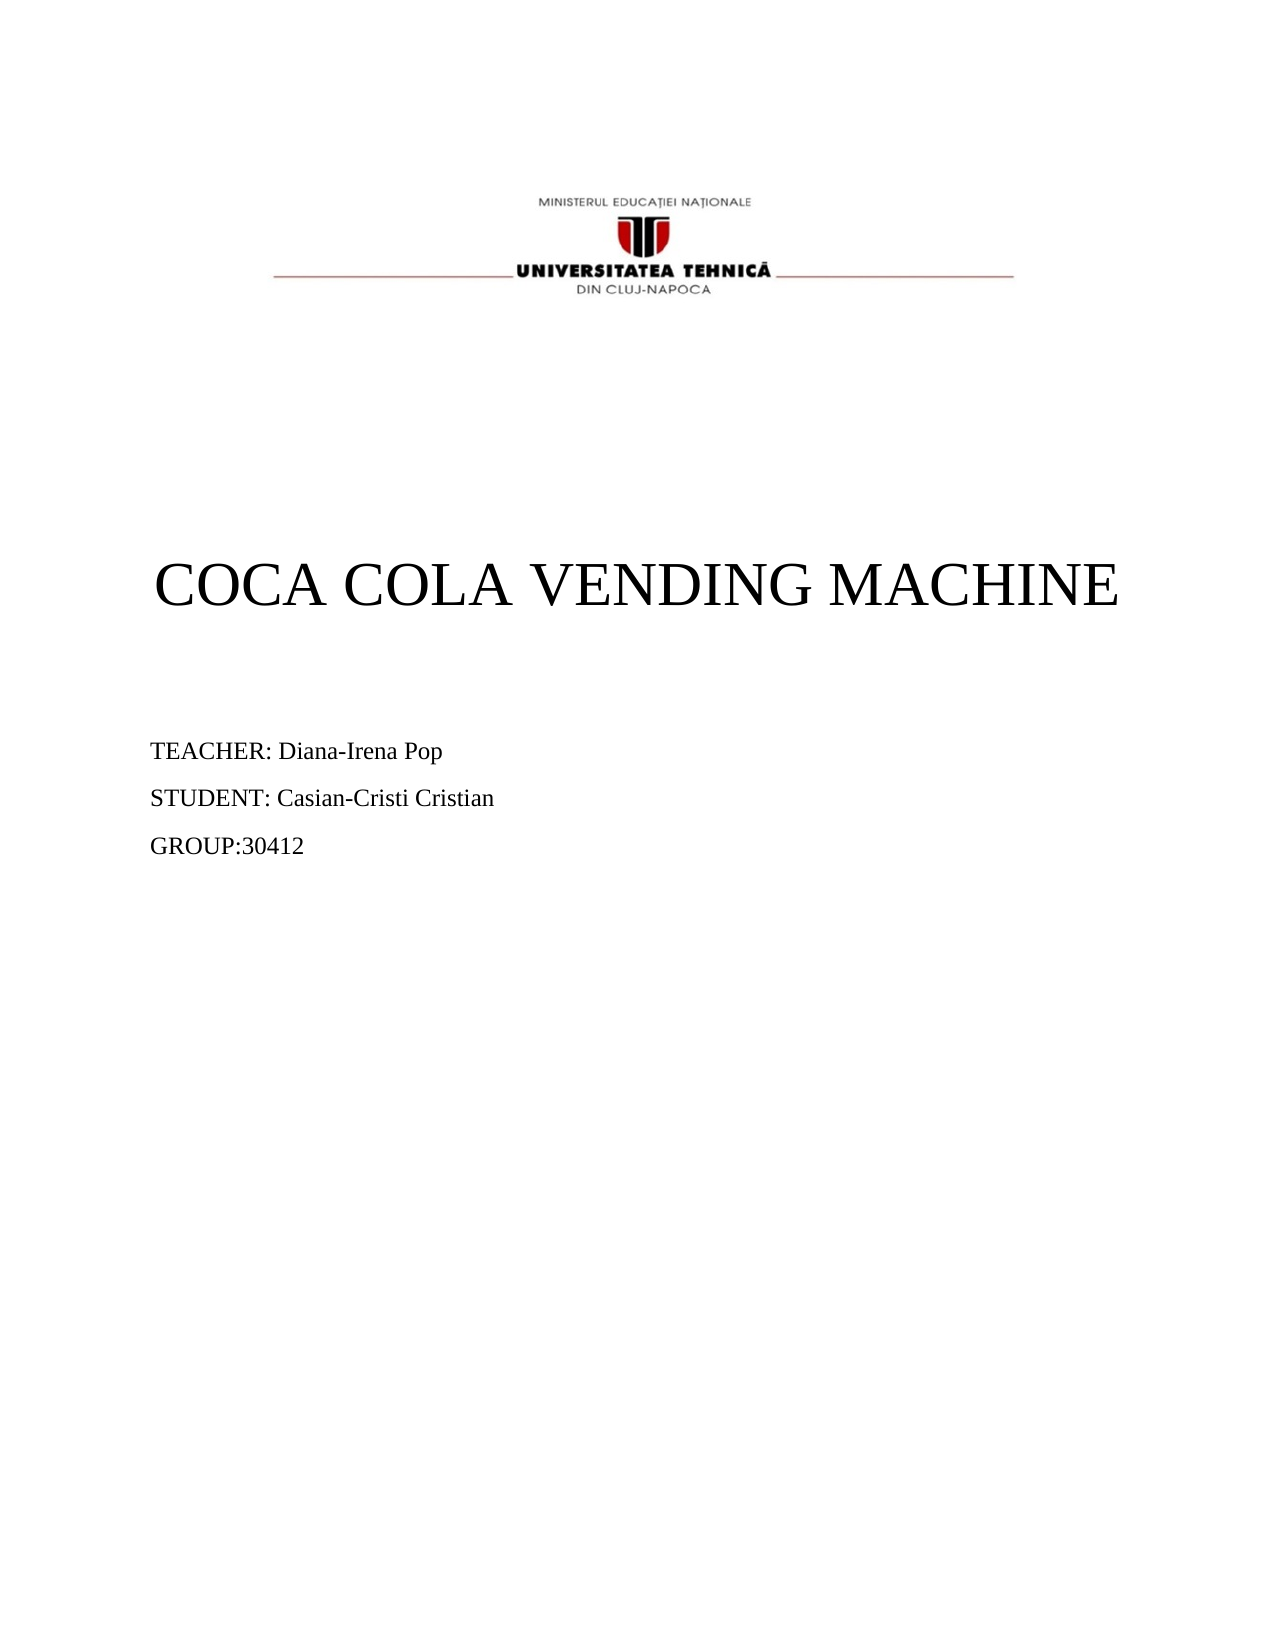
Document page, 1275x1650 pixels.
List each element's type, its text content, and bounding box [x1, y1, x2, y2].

text GROUP:30412 [150, 831, 1125, 860]
text COCA COLA VENDING MACHINE [150, 547, 1125, 619]
text STUDENT: Casian-Cristi Cristian [150, 783, 1125, 812]
text TEACHER: Diana-Irena Pop [150, 736, 1125, 764]
